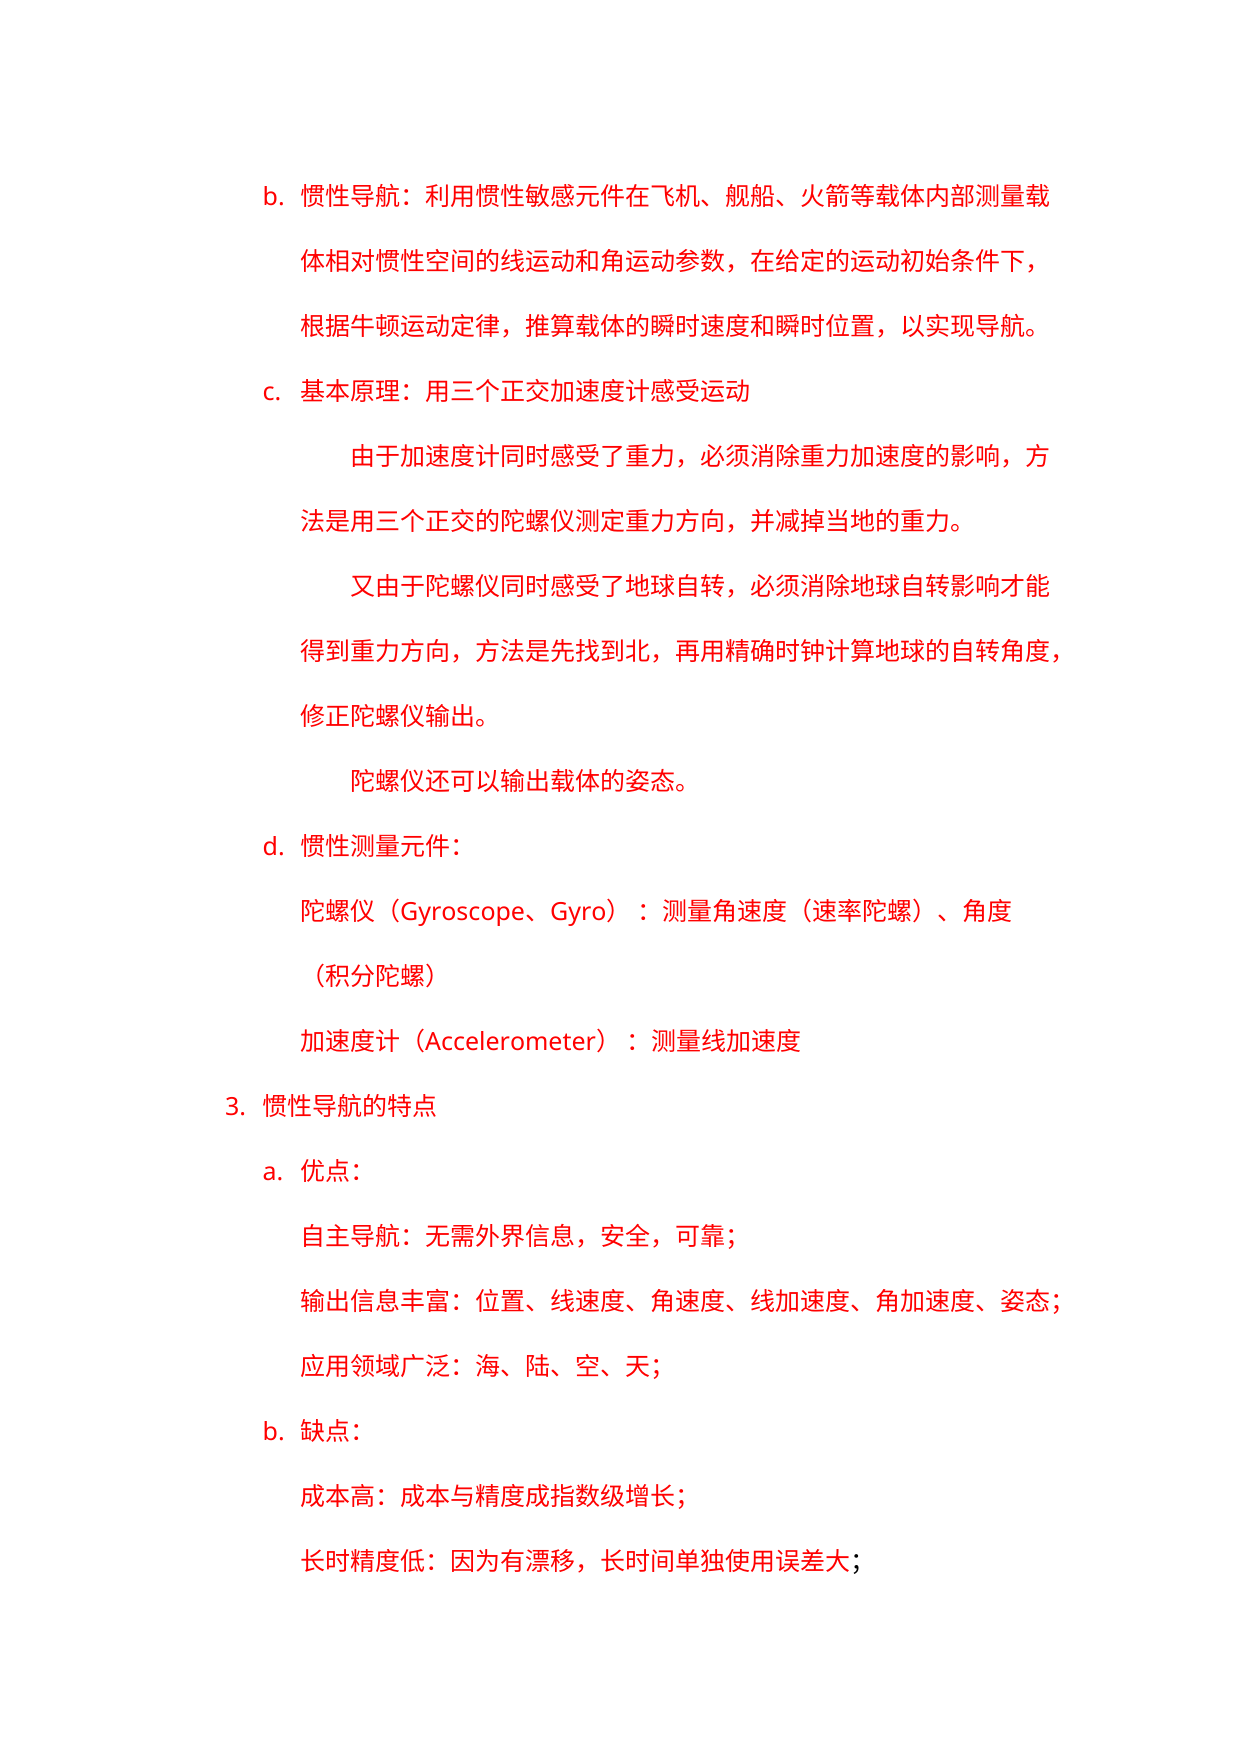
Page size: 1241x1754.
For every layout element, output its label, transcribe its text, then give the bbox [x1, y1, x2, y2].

list 陀螺仪（Gyroscope、Gyro） ：测量角速度（速率陀螺）、角度（积分陀螺） [300, 877, 1053, 1007]
list 由于加速度计同时感受了重力，必须消除重力加速度的影响，方法是用三个正交的陀螺仪测定重力方向，并减掉当地的重力。 [300, 422, 1053, 552]
list 自主导航：无需外界信息，安全，可靠； [300, 1202, 1053, 1267]
list 加速度计（Accelerometer） ：测量线加速度 [300, 1007, 1053, 1072]
list 基本原理：用三个正交加速度计感受运动 [262, 357, 1053, 422]
list 惯性导航：利用惯性敏感元件在飞机、舰船、火箭等载体内部测量载体相对惯性空间的线运动和角运动参数，在给定的运动初始条件下，根据牛顿运动定律，推算载体的瞬时速度和瞬时位置，以实现导航。 [262, 162, 1053, 357]
list 惯性导航的特点 [225, 1072, 1053, 1137]
list 优点： [262, 1137, 1053, 1202]
list 应用领域广泛：海、陆、空、天； [300, 1332, 1053, 1397]
list 输出信息丰富：位置、线速度、角速度、线加速度、角加速度、姿态； [300, 1267, 1053, 1332]
list 缺点： [262, 1397, 1053, 1462]
list 长时精度低：因为有漂移，长时间单独使用误差大； [300, 1527, 1053, 1592]
list 又由于陀螺仪同时感受了地球自转，必须消除地球自转影响才能得到重力方向，方法是先找到北，再用精确时钟计算地球的自转角度，修正陀螺仪输出。 [300, 552, 1053, 747]
list 惯性测量元件： [262, 812, 1053, 877]
list 成本高：成本与精度成指数级增长； [300, 1462, 1053, 1527]
list 陀螺仪还可以输出载体的姿态。 [262, 747, 1053, 812]
